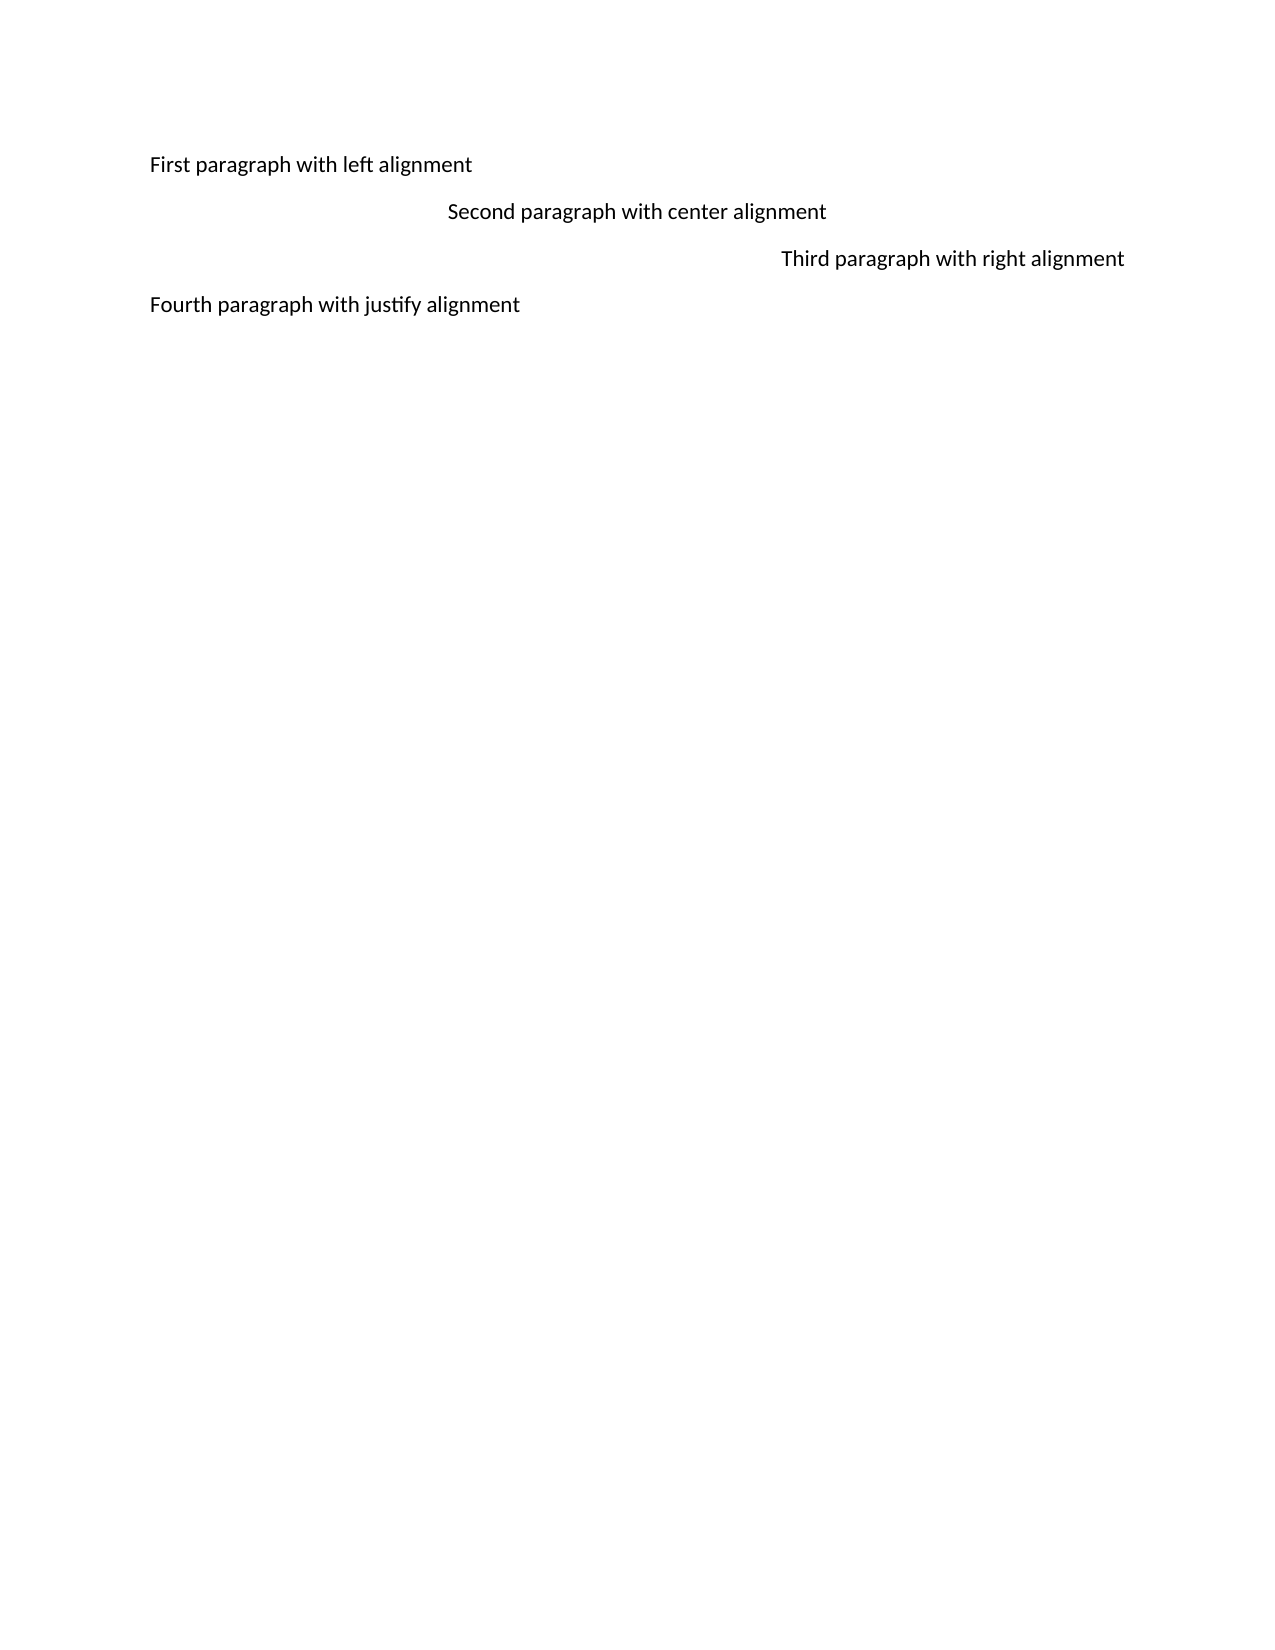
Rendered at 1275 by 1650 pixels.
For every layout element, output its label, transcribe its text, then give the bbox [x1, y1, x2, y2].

text Fourth paragraph with justify alignment [150, 291, 1125, 319]
text First paragraph with left alignment [150, 150, 1125, 178]
text Second paragraph with center alignment [150, 197, 1125, 225]
text Third paragraph with right alignment [150, 244, 1125, 272]
